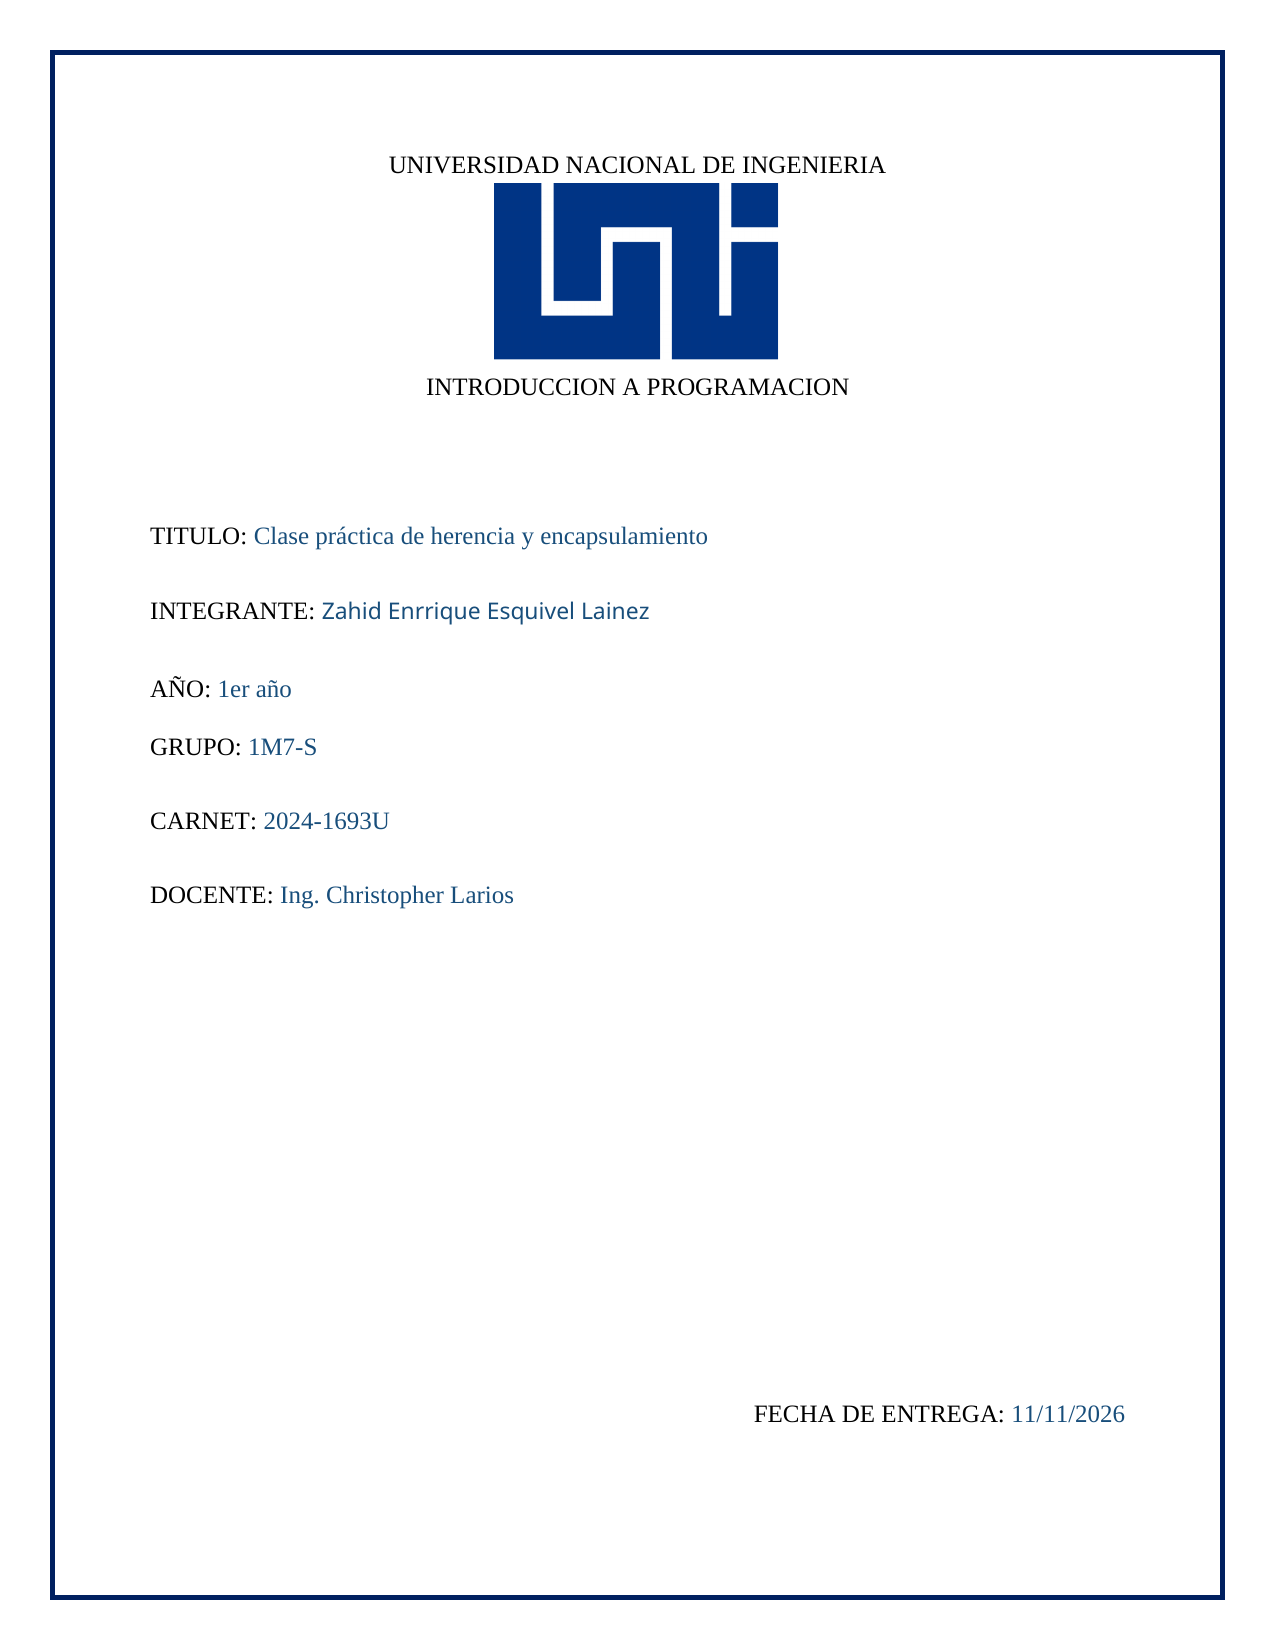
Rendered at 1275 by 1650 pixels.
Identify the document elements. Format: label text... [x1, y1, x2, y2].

text FECHA DE ENTREGA: 25/5/2024 [150, 1399, 1125, 1428]
text CARNET: 2024-1693U [150, 806, 1125, 834]
text AÑO: 1er año GRUPO: 1M7-S [150, 674, 1125, 760]
text TITULO: Clase práctica de herencia y encapsulamiento [150, 521, 1125, 549]
text INTRODUCCION A PROGRAMACION [150, 372, 1125, 401]
text UNIVERSIDAD NACIONAL DE INGENIERIA [150, 150, 1125, 179]
picture [493, 182, 779, 360]
text DOCENTE: Ing. Christopher Larios [150, 880, 1125, 909]
text INTEGRANTE: Zahid Enrrique Esquivel Lainez [150, 595, 1125, 626]
